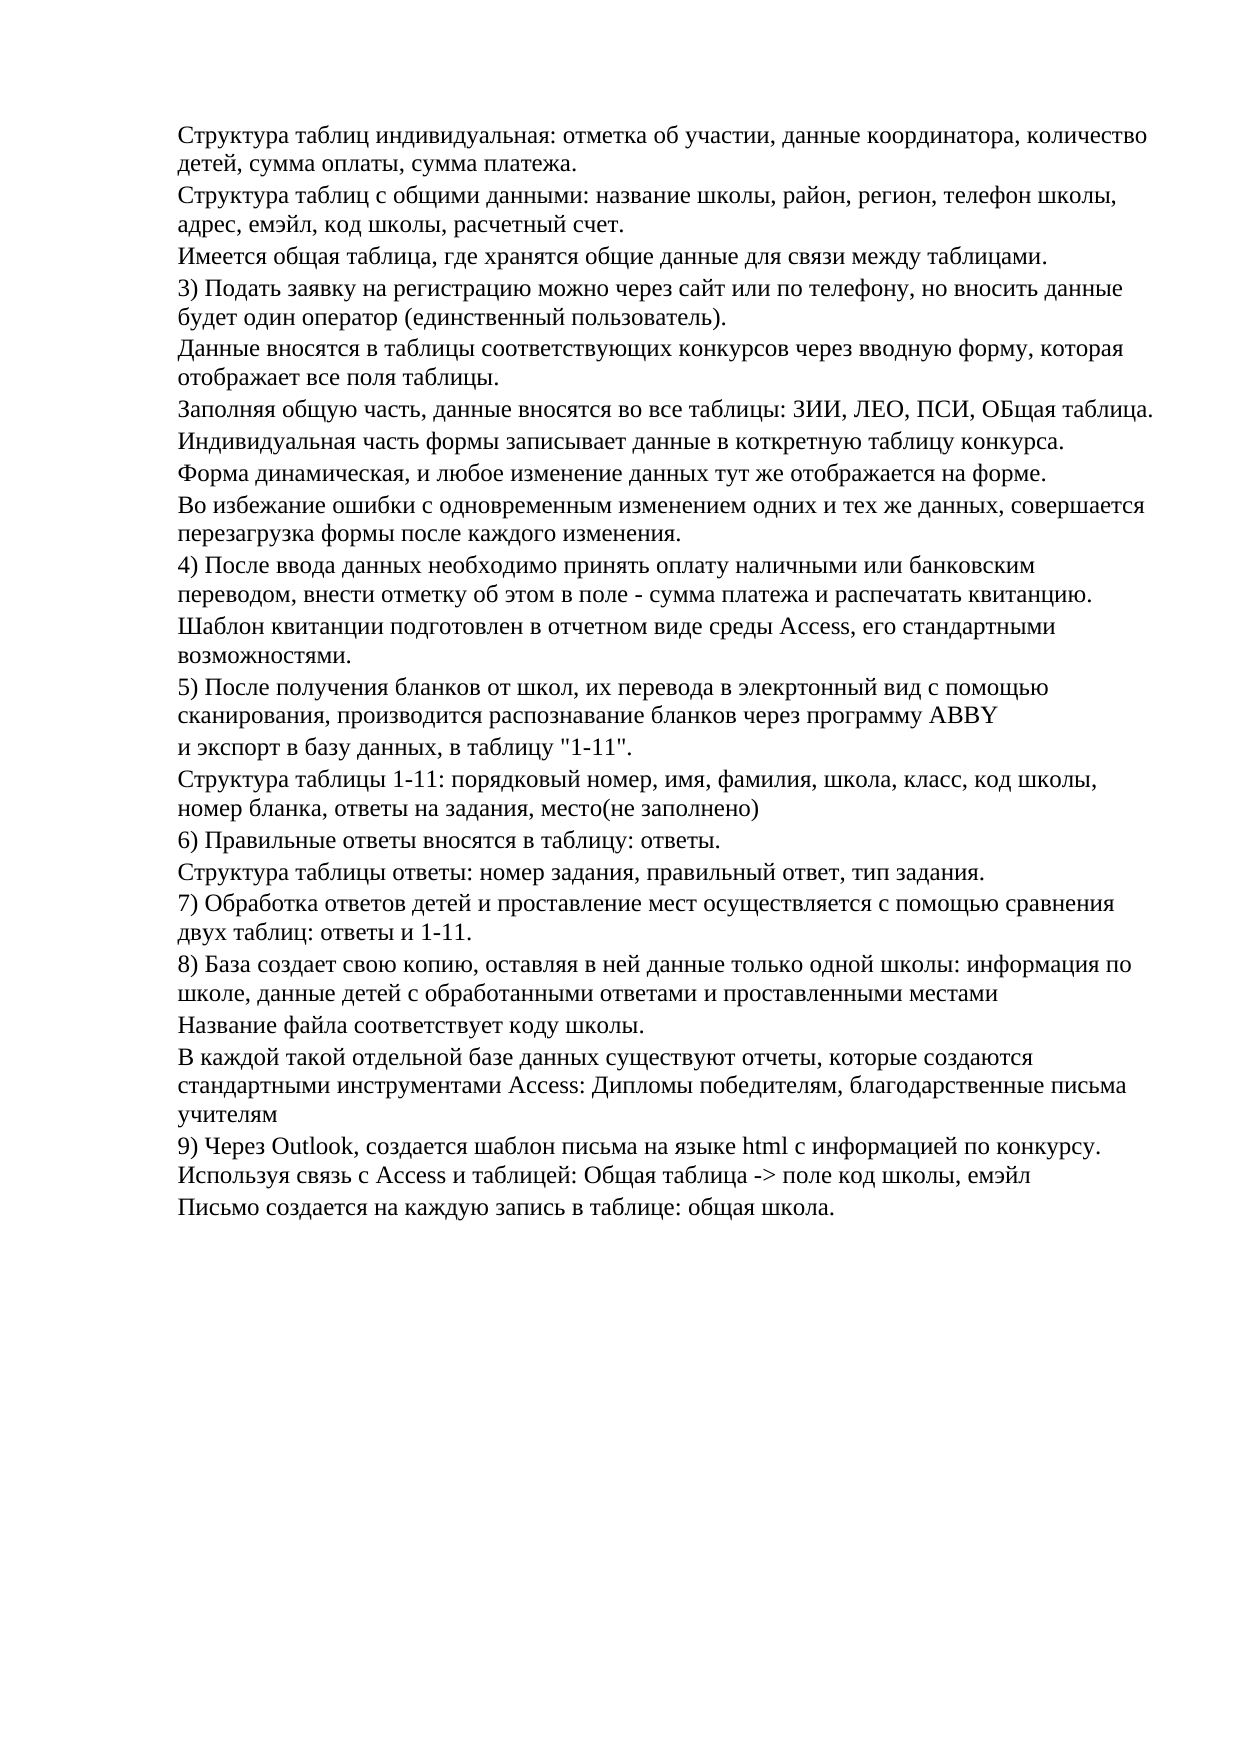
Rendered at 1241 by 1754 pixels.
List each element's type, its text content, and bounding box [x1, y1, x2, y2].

table_cell Структура таблиц с общими данными: название школы, район, регион, телефон школы, адрес, емэйл, код школы, расчетный счет. [176, 179, 1159, 239]
table_cell 3) Подать заявку на регистрацию можно через сайт или по телефону, но вносить данные будет один оператор (единственный пользователь). [176, 271, 1159, 332]
table_cell Письмо создается на каждую запись в таблице: общая школа. [176, 1190, 1159, 1222]
table_cell 8) База создает свою копию, оставляя в ней данные только одной школы: информация по школе, данные детей с обработанными ответами и проставленными местами [176, 948, 1159, 1008]
table_cell 9) Через Outlook, создается шаблон письма на языке html c информацией по конкурсу. Используя связь с Access и таблицей: Общая таблица -> поле код школы, емэйл [176, 1129, 1159, 1190]
table_cell Название файла соответствует коду школы. [176, 1008, 1159, 1040]
table_cell Индивидуальная часть формы записывает данные в коткретную таблицу конкурса. [176, 424, 1159, 456]
table_cell и экспорт в базу данных, в таблицу "1-11". [176, 731, 1159, 762]
table_cell В каждой такой отдельной базе данных существуют отчеты, которые создаются стандартными инструментами Access: Дипломы победителям, благодарственные письма учителям [176, 1040, 1159, 1129]
table_cell Структура таблицы 1-11: порядковый номер, имя, фамилия, школа, класс, код школы, номер бланка, ответы на задания, место(не заполнено) [176, 763, 1159, 823]
table_cell Структура таблицы ответы: номер задания, правильный ответ, тип задания. [176, 855, 1159, 887]
table_cell 5) После получения бланков от школ, их перевода в элекртонный вид с помощью сканирования, производится распознавание бланков через программу ABBY [176, 670, 1159, 731]
table_cell Заполняя общую часть, данные вносятся во все таблицы: ЗИИ, ЛЕО, ПСИ, ОБщая таблица. [176, 393, 1159, 424]
table_cell Данные вносятся в таблицы соответствующих конкурсов через вводную форму, которая отображает все поля таблицы. [176, 332, 1159, 392]
table_cell Во избежание ошибки с одновременным изменением одних и тех же данных, совершается перезагрузка формы после каждого изменения. [176, 488, 1159, 549]
table_cell Структура таблиц индивидуальная: отметка об участии, данные координатора, количество детей, сумма оплаты, сумма платежа. [176, 118, 1159, 179]
table_cell 7) Обработка ответов детей и проставление мест осуществляется с помощью сравнения двух таблиц: ответы и 1-11. [176, 887, 1159, 947]
table_cell Имеется общая таблица, где хранятся общие данные для связи между таблицами. [176, 239, 1159, 271]
table_cell Форма динамическая, и любое изменение данных тут же отображается на форме. [176, 456, 1159, 488]
table_cell Шаблон квитанции подготовлен в отчетном виде среды Access, его стандартными возможностями. [176, 609, 1159, 670]
table_cell 6) Правильные ответы вносятся в таблицу: ответы. [176, 823, 1159, 855]
table_cell 4) После ввода данных необходимо принять оплату наличными или банковским переводом, внести отметку об этом в поле - сумма платежа и распечатать квитанцию. [176, 549, 1159, 609]
